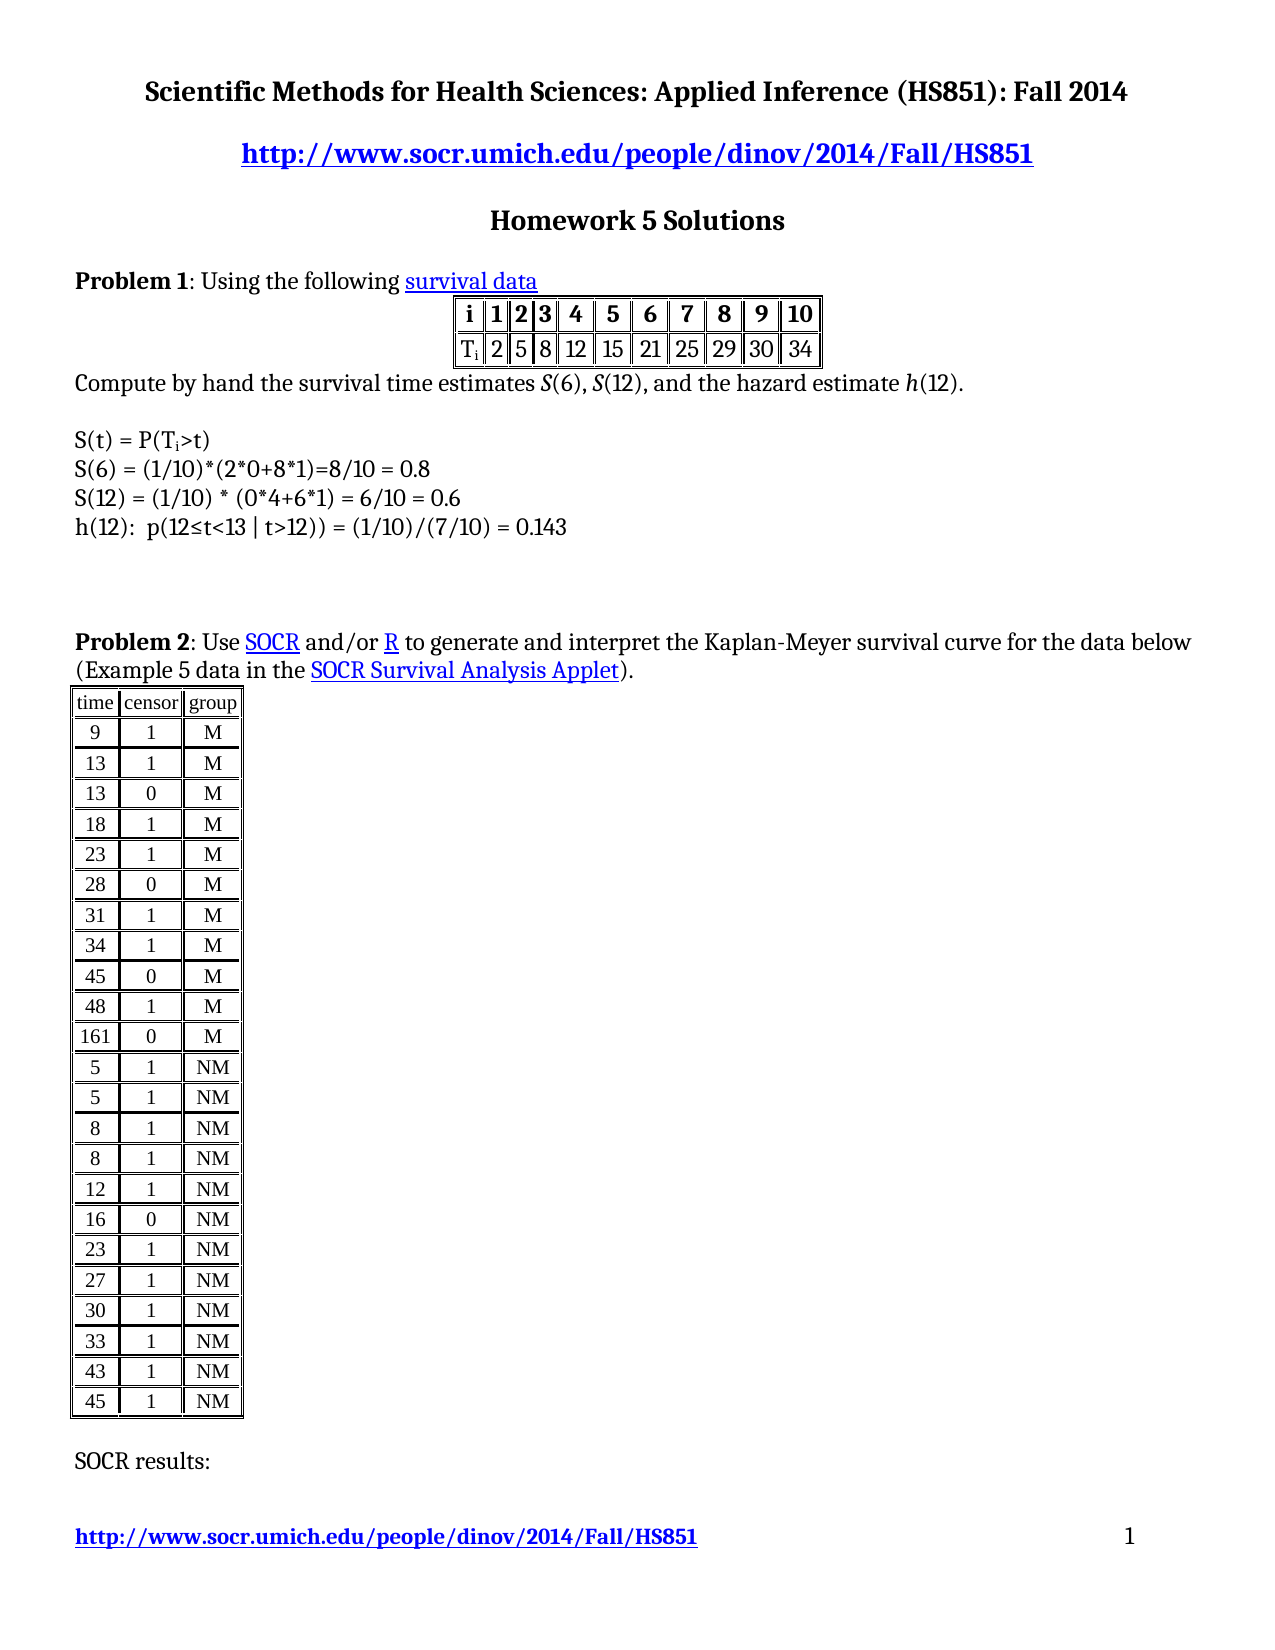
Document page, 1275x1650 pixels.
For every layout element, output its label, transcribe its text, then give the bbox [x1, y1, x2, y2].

table_cell 1 [121, 1145, 181, 1172]
table_cell 30 [73, 1294, 118, 1324]
text S(6) = (1/10)*(2*0+8*1)=8/10 = 0.8 [75, 455, 1200, 484]
table_cell 1 [121, 1054, 181, 1081]
table_cell NM [183, 1233, 242, 1263]
table_cell Ti [454, 331, 484, 366]
table_cell 23 [73, 837, 118, 868]
text h(12): p(12≤t<13 | t>12)) = (1/10)/(7/10) = 0.143 [75, 513, 1200, 541]
table_cell 1 [121, 1114, 181, 1141]
table_cell 48 [73, 989, 118, 1020]
text Homework 5 Solutions [75, 204, 1200, 238]
table_cell 1 [121, 1358, 181, 1385]
table_cell M [185, 746, 241, 776]
table_cell M [183, 807, 242, 837]
table_cell 34 [780, 331, 821, 366]
text Problem 2: Use SOCR and/or R to generate and interpret the Kaplan-Meyer survival curve for the data below (Example 5 data in the SOCR Survival Analysis Applet). [75, 628, 1200, 685]
table_cell M [185, 776, 241, 807]
table_cell 21 [632, 334, 669, 366]
table_cell 13 [73, 776, 118, 807]
table_header 7 [669, 299, 706, 331]
table_cell 45 [71, 1385, 119, 1415]
table_header 3 [533, 299, 557, 331]
table_cell 34 [73, 929, 118, 959]
table_cell 12 [71, 1172, 119, 1202]
table_cell 1 [121, 1327, 181, 1354]
table_cell 43 [73, 1354, 118, 1385]
table_header 9 [743, 297, 780, 331]
table_header 4 [558, 299, 594, 331]
table_cell M [185, 898, 241, 928]
table_header time [73, 687, 119, 716]
table_cell 0 [121, 962, 181, 989]
text Scientific Methods for Health Sciences: Applied Inference (HS851): Fall 2014 [75, 75, 1200, 108]
table_cell 1 [121, 719, 181, 746]
table_cell M [183, 868, 242, 898]
text S(12) = (1/10) * (0*4+6*1) = 6/10 = 0.6 [75, 484, 1200, 513]
table_cell 23 [71, 1233, 119, 1263]
table_cell 1 [121, 993, 181, 1020]
table_cell NM [185, 1111, 241, 1141]
table_cell 8 [73, 1141, 118, 1172]
table_cell 45 [73, 959, 118, 989]
table_cell 33 [73, 1324, 118, 1354]
table_header 8 [706, 297, 743, 331]
table_cell 9 [71, 716, 119, 746]
table_cell 5 [71, 1081, 119, 1111]
table_cell 1 [121, 841, 181, 868]
table_cell 27 [73, 1263, 118, 1293]
table_cell 1 [121, 1236, 181, 1263]
table_cell 25 [669, 334, 706, 366]
table_cell 30 [743, 331, 780, 366]
table_cell 0 [121, 1023, 181, 1050]
table_header 6 [632, 299, 669, 331]
table_cell NM [183, 1385, 242, 1415]
table_cell 5 [73, 1050, 118, 1081]
table_cell 1 [121, 902, 181, 928]
table_cell M [185, 959, 241, 989]
table_cell 15 [595, 334, 632, 366]
table_cell 1 [121, 1084, 181, 1111]
table_cell NM [183, 1172, 242, 1202]
table_cell NM [185, 1324, 241, 1354]
table_cell M [183, 716, 242, 746]
table_cell 1 [121, 1267, 181, 1293]
table_cell 1 [121, 810, 181, 837]
table_cell NM [185, 1263, 241, 1293]
text http://www.socr.umich.edu/people/dinov/2014/Fall/HS851 [75, 137, 1200, 171]
table_header 5 [595, 299, 632, 331]
table_cell 1 [119, 1385, 183, 1415]
table_cell 8 [533, 334, 557, 366]
table_cell NM [185, 1354, 241, 1385]
text S(t) = P(Ti>t) [75, 426, 1200, 455]
table_cell M [185, 929, 241, 959]
table_cell M [183, 1020, 242, 1050]
table_header censor [119, 687, 183, 716]
table_cell 0 [121, 1206, 181, 1233]
table_cell NM [185, 1294, 241, 1324]
table_cell 161 [71, 1020, 119, 1050]
table_cell NM [183, 1081, 242, 1111]
table_cell 5 [509, 334, 533, 366]
table_header i [456, 299, 484, 331]
table_cell NM [185, 1050, 241, 1081]
table_cell M [185, 837, 241, 868]
table_cell 1 [121, 932, 181, 959]
table_header group [183, 689, 241, 716]
table_cell 16 [73, 1202, 118, 1233]
table_cell 29 [706, 331, 743, 366]
table_header 1 [485, 297, 509, 331]
table_cell 31 [73, 898, 118, 928]
table_cell NM [185, 1202, 241, 1233]
table_cell 28 [71, 868, 119, 898]
table_header 2 [509, 297, 533, 331]
table_cell NM [185, 1141, 241, 1172]
table_header 10 [780, 299, 819, 331]
table_cell 0 [121, 871, 181, 898]
table_cell 2 [485, 331, 509, 366]
table_cell 0 [121, 780, 181, 807]
table_cell 8 [73, 1111, 118, 1141]
text SOCR results: [75, 1447, 1200, 1476]
text Compute by hand the survival time estimates S(6), S(12), and the hazard estimate h(12). [75, 369, 1200, 398]
table_cell 1 [121, 1297, 181, 1324]
table_cell 12 [558, 334, 594, 366]
table_cell 13 [73, 746, 118, 776]
table_cell 1 [121, 749, 181, 776]
table_cell 1 [121, 1175, 181, 1202]
text Problem 1: Using the following survival data [75, 267, 1200, 295]
table_cell M [185, 989, 241, 1020]
table_cell 18 [71, 807, 119, 837]
